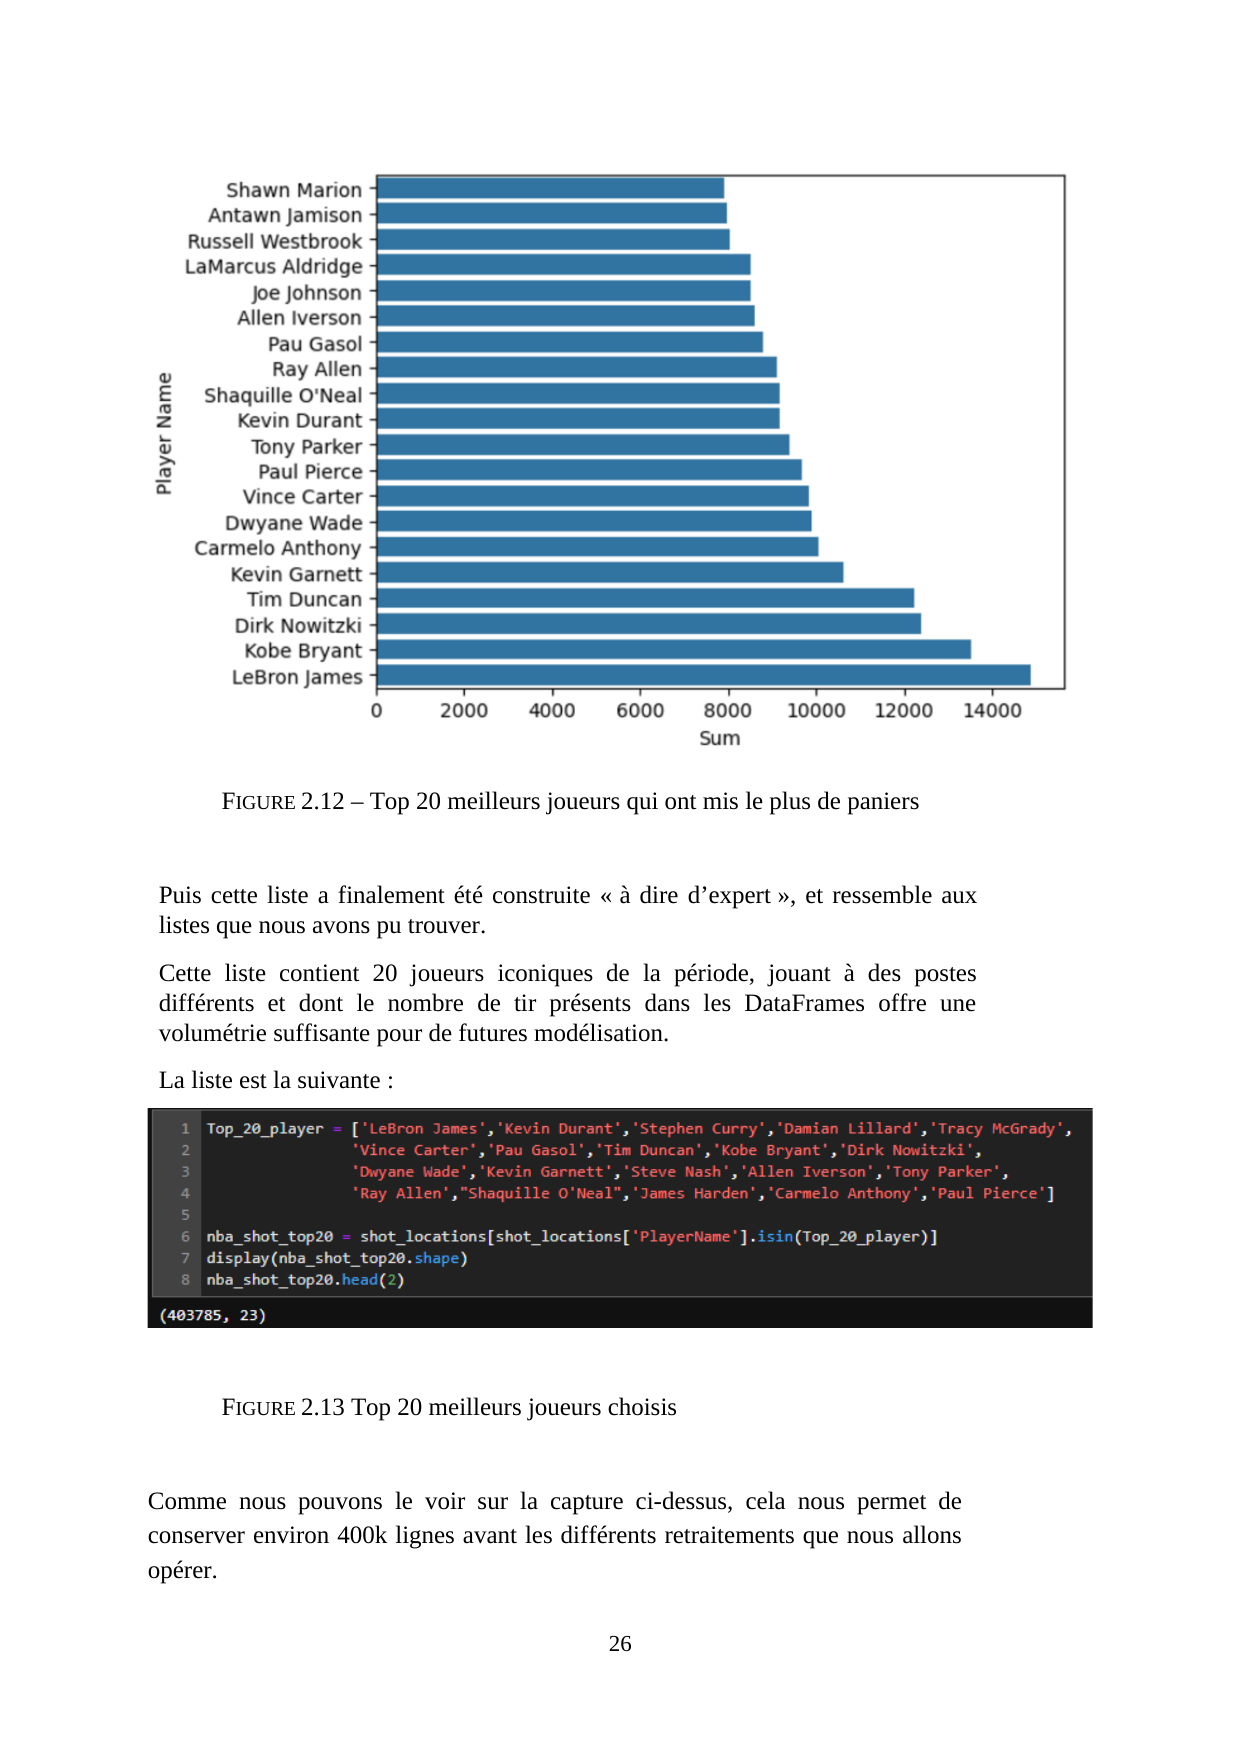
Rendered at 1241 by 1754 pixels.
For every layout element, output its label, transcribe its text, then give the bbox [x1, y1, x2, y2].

text FIGURE 2.13 Top 20 meilleurs joueurs choisis [148, 1392, 1122, 1421]
text La liste est la suivante : [158, 1065, 978, 1094]
picture [147, 1108, 1093, 1328]
text Comme nous pouvons le voir sur la capture ci-dessus, cela nous permet de conserver environ 400k lignes avant les différents retraitements que nous allons opérer. [148, 1486, 963, 1583]
picture [147, 168, 1073, 758]
text FIGURE 2.12 – Top 20 meilleurs joueurs qui ont mis le plus de paniers [148, 786, 978, 815]
text Cette liste contient 20 joueurs iconiques de la période, jouant à des postes différents et dont le nombre de tir présents dans les DataFrames offre une volumétrie suffisante pour de futures modélisation. [158, 958, 978, 1047]
text Puis cette liste a finalement été construite « à dire d’expert », et ressemble aux listes que nous avons pu trouver. [158, 880, 978, 939]
